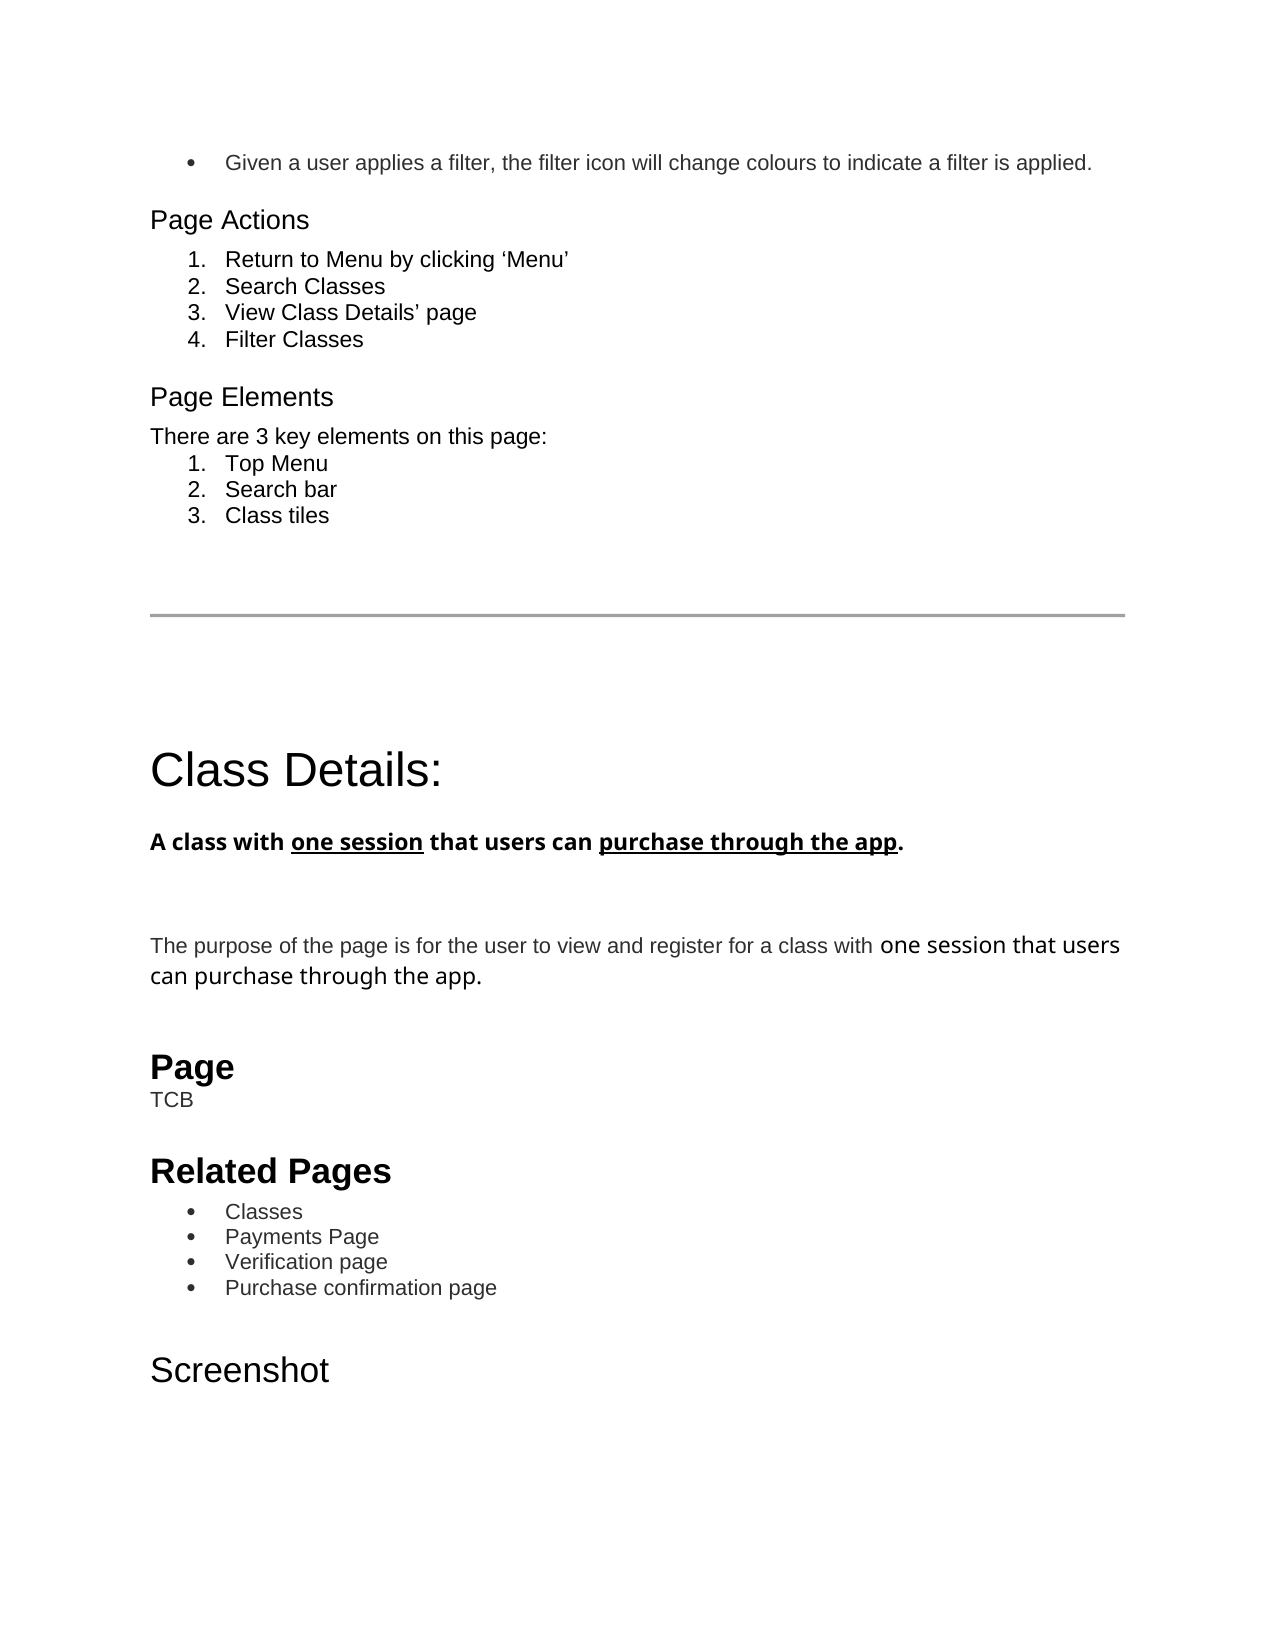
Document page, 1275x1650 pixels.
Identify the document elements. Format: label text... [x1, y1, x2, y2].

list Filter Classes [187, 326, 1125, 352]
subtitle Class Details: [150, 741, 1125, 796]
text There are 3 key elements on this page: [150, 423, 1125, 449]
list Search bar [187, 476, 1125, 502]
subtitle Screenshot [150, 1350, 1125, 1390]
list Return to Menu by clicking ‘Menu’ [187, 246, 1125, 273]
subtitle Page Actions [150, 204, 1125, 236]
list Verification page [187, 1249, 1125, 1274]
list Classes [187, 1199, 1125, 1224]
text Page [150, 1046, 1125, 1087]
subtitle Page Elements [150, 381, 1125, 412]
subtitle Related Pages [150, 1150, 1125, 1191]
list Search Classes [187, 273, 1125, 299]
list Class tiles [187, 502, 1125, 528]
text TCB [150, 1087, 1125, 1112]
text A class with one session that users can purchase through the app. [150, 826, 1125, 857]
list Given a user applies a filter, the filter icon will change colours to indicate a filter is applied. [187, 150, 1125, 175]
list View Class Details’ page [187, 299, 1125, 326]
list Purchase confirmation page [187, 1274, 1125, 1300]
list Payments Page [187, 1224, 1125, 1249]
list Top Menu [187, 449, 1125, 476]
text The purpose of the page is for the user to view and register for a class with one session that users can purchase through the app. [150, 929, 1125, 991]
